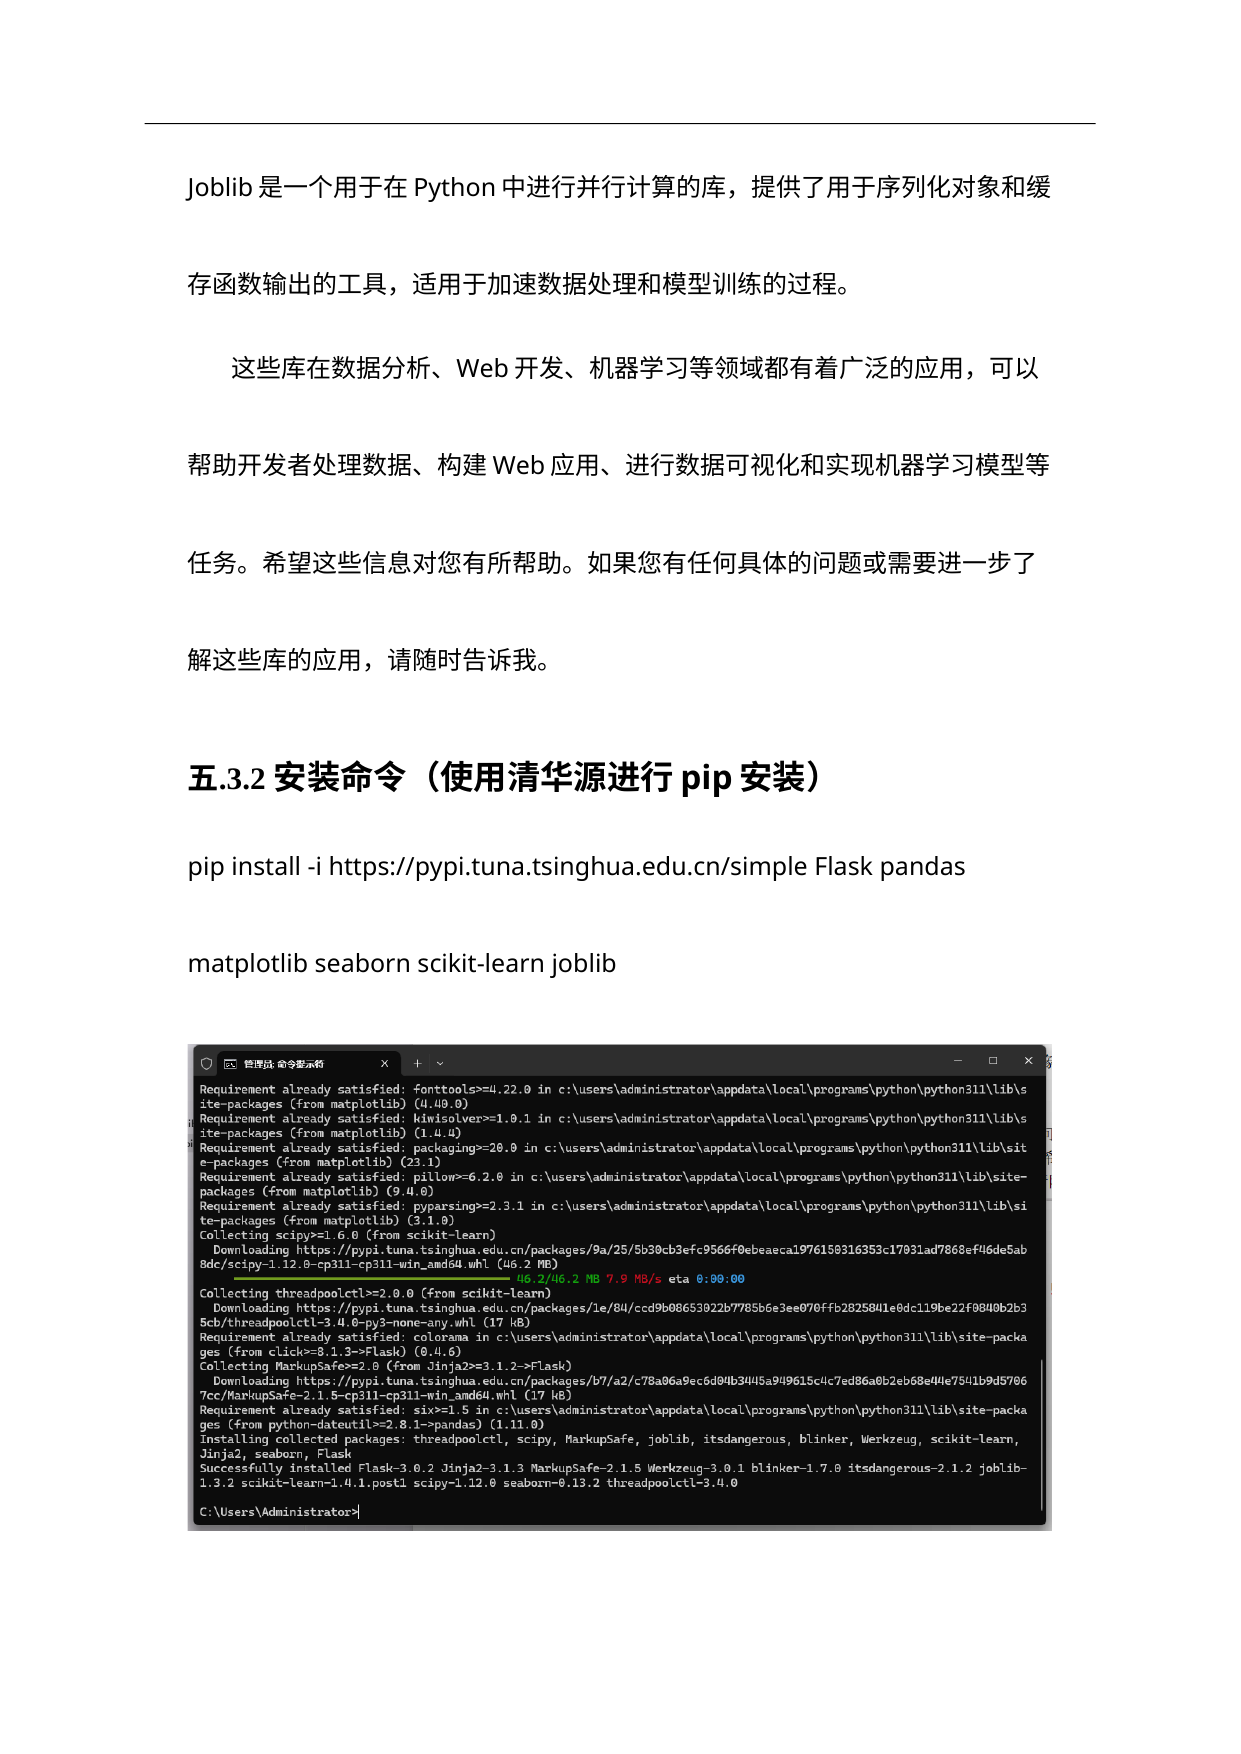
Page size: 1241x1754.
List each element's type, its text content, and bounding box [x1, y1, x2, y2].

subtitle 安装命令（使用清华源进行pip安装） [187, 751, 1053, 799]
picture [187, 1044, 1052, 1531]
text Joblib是一个用于在Python中进行并行计算的库，提供了用于序列化对象和缓存函数输出的工具，适用于加速数据处理和模型训练的过程。 [187, 153, 1053, 316]
text pip install -i https://pypi.tuna.tsinghua.edu.cn/simple Flask pandas matplotlib seaborn scikit-learn joblib [187, 833, 1053, 995]
text 这些库在数据分析、Web开发、机器学习等领域都有着广泛的应用，可以帮助开发者处理数据、构建Web应用、进行数据可视化和实现机器学习模型等任务。希望这些信息对您有所帮助。如果您有任何具体的问题或需要进一步了解这些库的应用，请随时告诉我。 [187, 334, 1053, 691]
